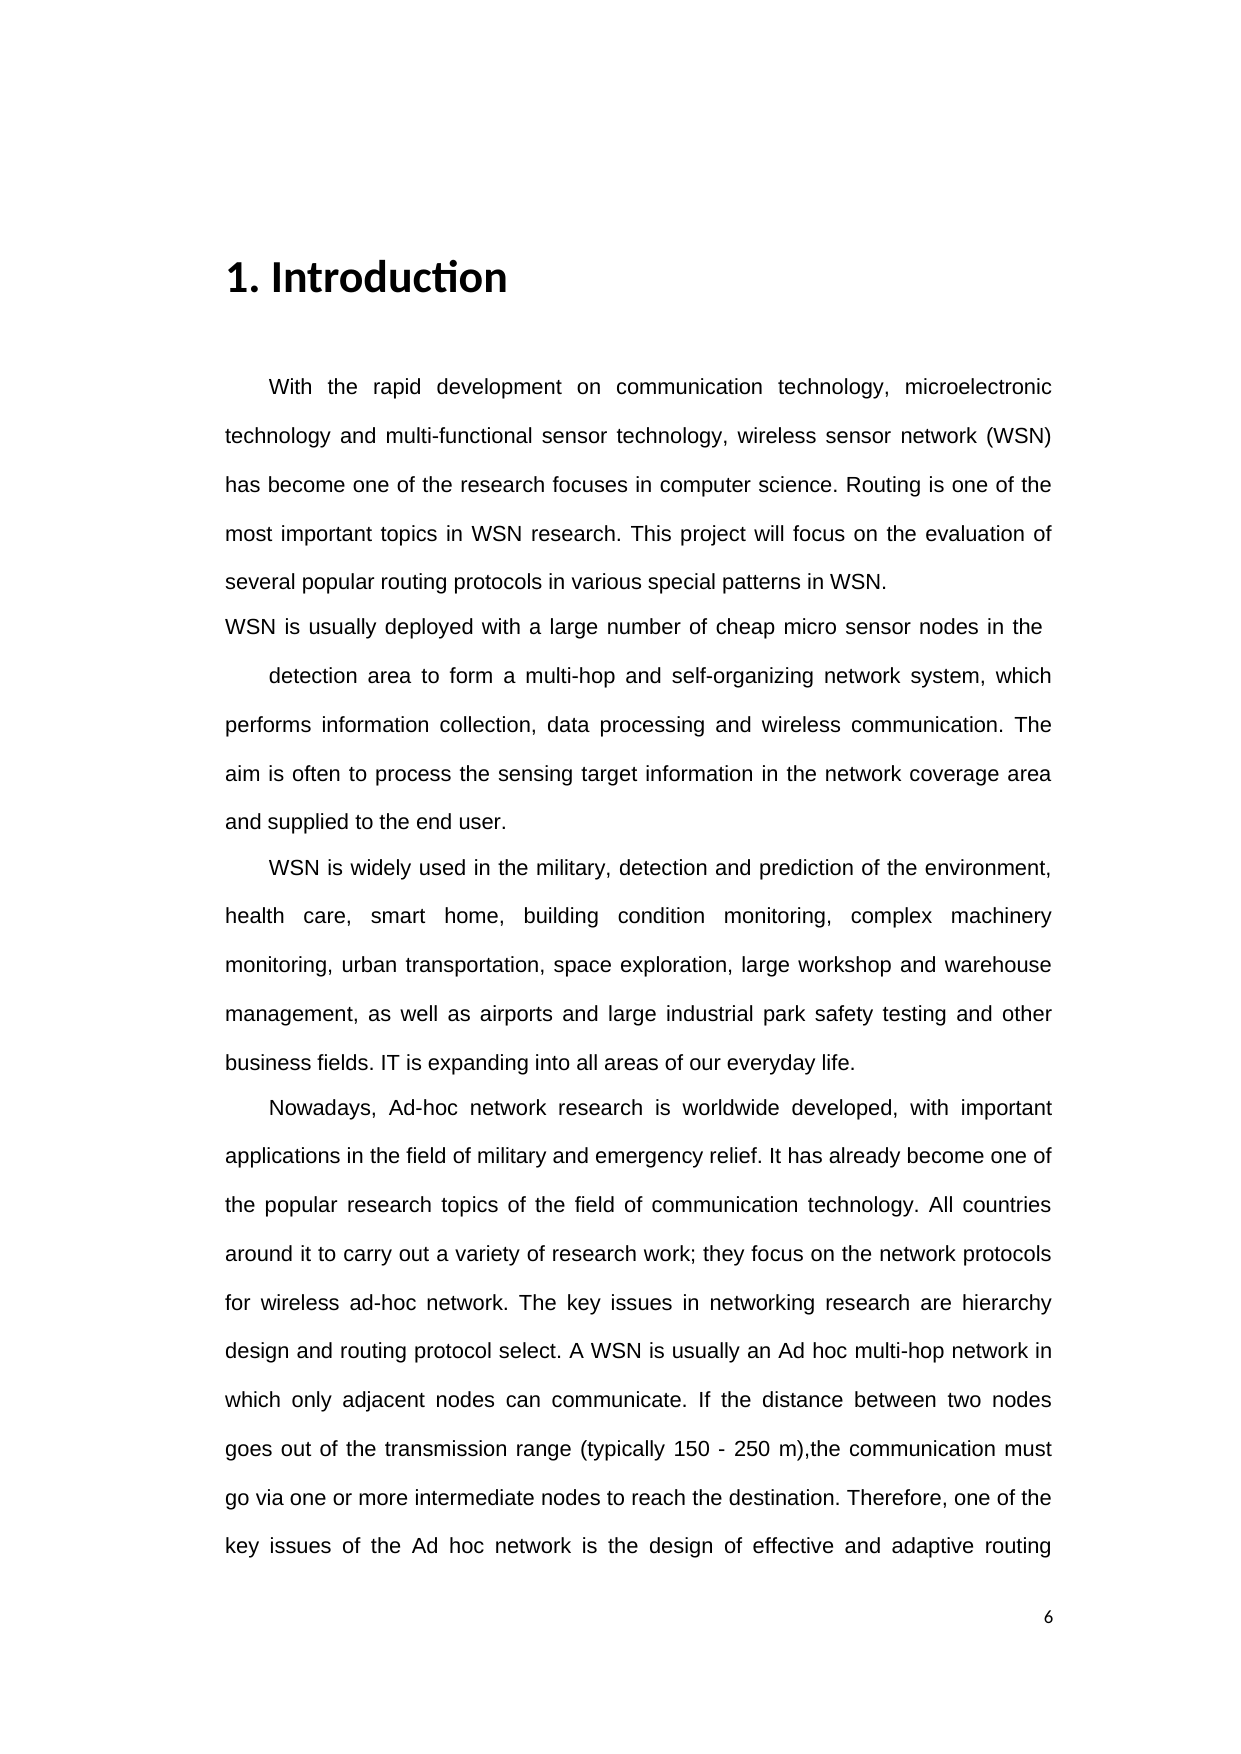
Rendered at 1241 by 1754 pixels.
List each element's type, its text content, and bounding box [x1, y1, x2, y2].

text With the rapid development on communication technology, microelectronic technology and multi-functional sensor technology, wireless sensor network (WSN) has become one of the research focuses in computer science. Routing is one of the most important topics in WSN research. This project will focus on the evaluation of several popular routing protocols in various special patterns in WSN. [225, 371, 1053, 598]
subtitle 1. Introduction [225, 243, 1053, 308]
text WSN is widely used in the military, detection and prediction of the environment, health care, smart home, building condition monitoring, complex machinery monitoring, urban transportation, space exploration, large workshop and warehouse management, as well as airports and large industrial park safety testing and other business fields. IT is expanding into all areas of our everyday life. [225, 851, 1053, 1078]
text WSN is usually deployed with a large number of cheap micro sensor nodes in the detection area to form a multi-hop and self-organizing network system, which performs information collection, data processing and wireless communication. The aim is often to process the sensing target information in the network coverage area and supplied to the end user. [225, 611, 1053, 838]
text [225, 1091, 1053, 1562]
